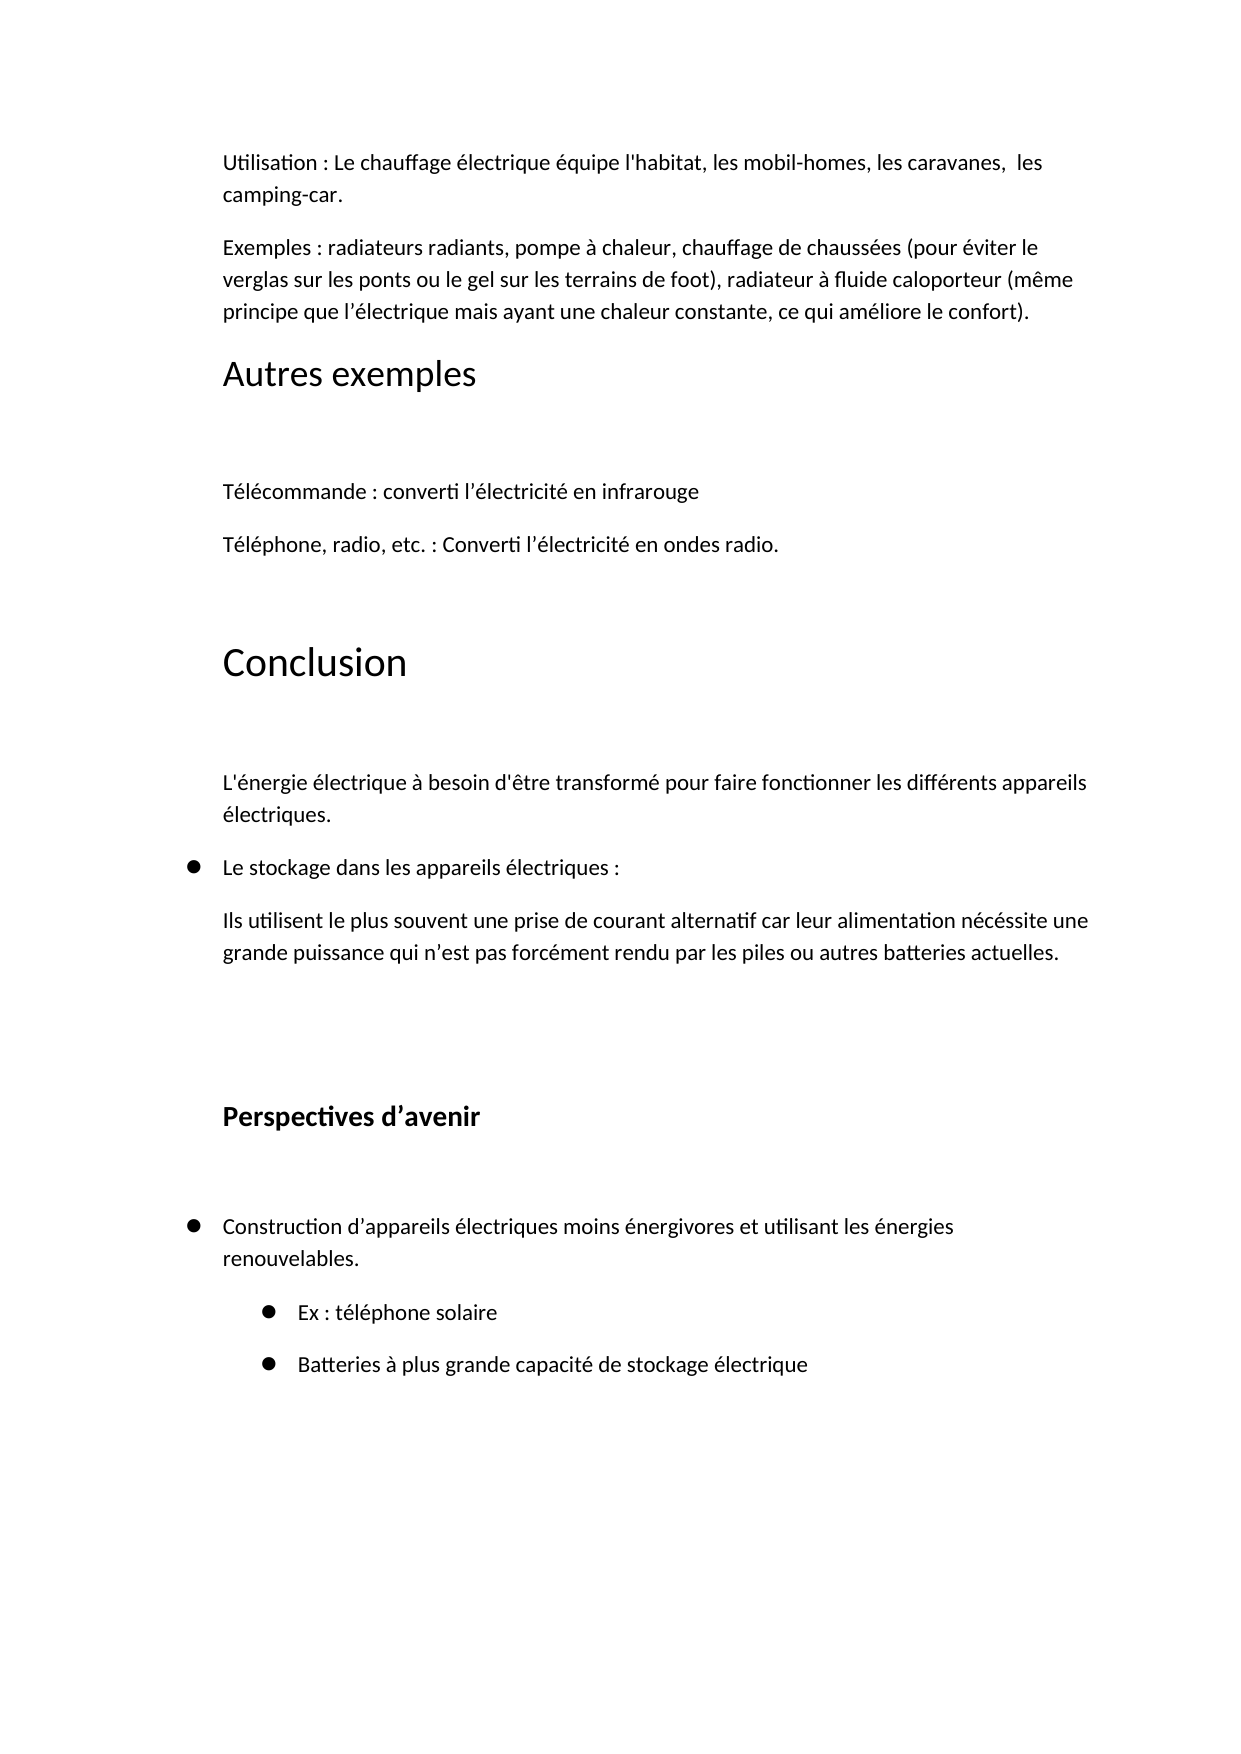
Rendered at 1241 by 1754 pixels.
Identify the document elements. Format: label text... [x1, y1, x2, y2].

list Construction d’appareils électriques moins énergivores et utilisant les énergies renouvelables. [185, 1212, 1093, 1273]
list Le stockage dans les appareils électriques : [185, 853, 1093, 881]
text Conclusion [223, 636, 1093, 687]
text Télécommande : converti l’électricité en infrarouge [223, 477, 1093, 505]
text Ils utilisent le plus souvent une prise de courant alternatif car leur alimentation nécéssite une grande puissance qui n’est pas forcément rendu par les piles ou autres batteries actuelles. [223, 906, 1093, 967]
text Téléphone, radio, etc. : Converti l’électricité en ondes radio. [223, 530, 1093, 558]
list Batteries à plus grande capacité de stockage électrique [260, 1351, 1093, 1379]
text Perspectives d’avenir [223, 1098, 1093, 1133]
text Autres exemples [223, 350, 1093, 396]
text L'énergie électrique à besoin d'être transformé pour faire fonctionner les différents appareils électriques. [223, 768, 1093, 828]
text Exemples : radiateurs radiants, pompe à chaleur, chauffage de chaussées (pour éviter le verglas sur les ponts ou le gel sur les terrains de foot), radiateur à fluide caloporteur (même principe que l’électrique mais ayant une chaleur constante, ce qui améliore le confort). [223, 233, 1093, 325]
text Utilisation : Le chauffage électrique équipe l'habitat, les mobil-homes, les caravanes, les camping-car. [223, 148, 1093, 208]
list Ex : téléphone solaire [260, 1298, 1093, 1326]
